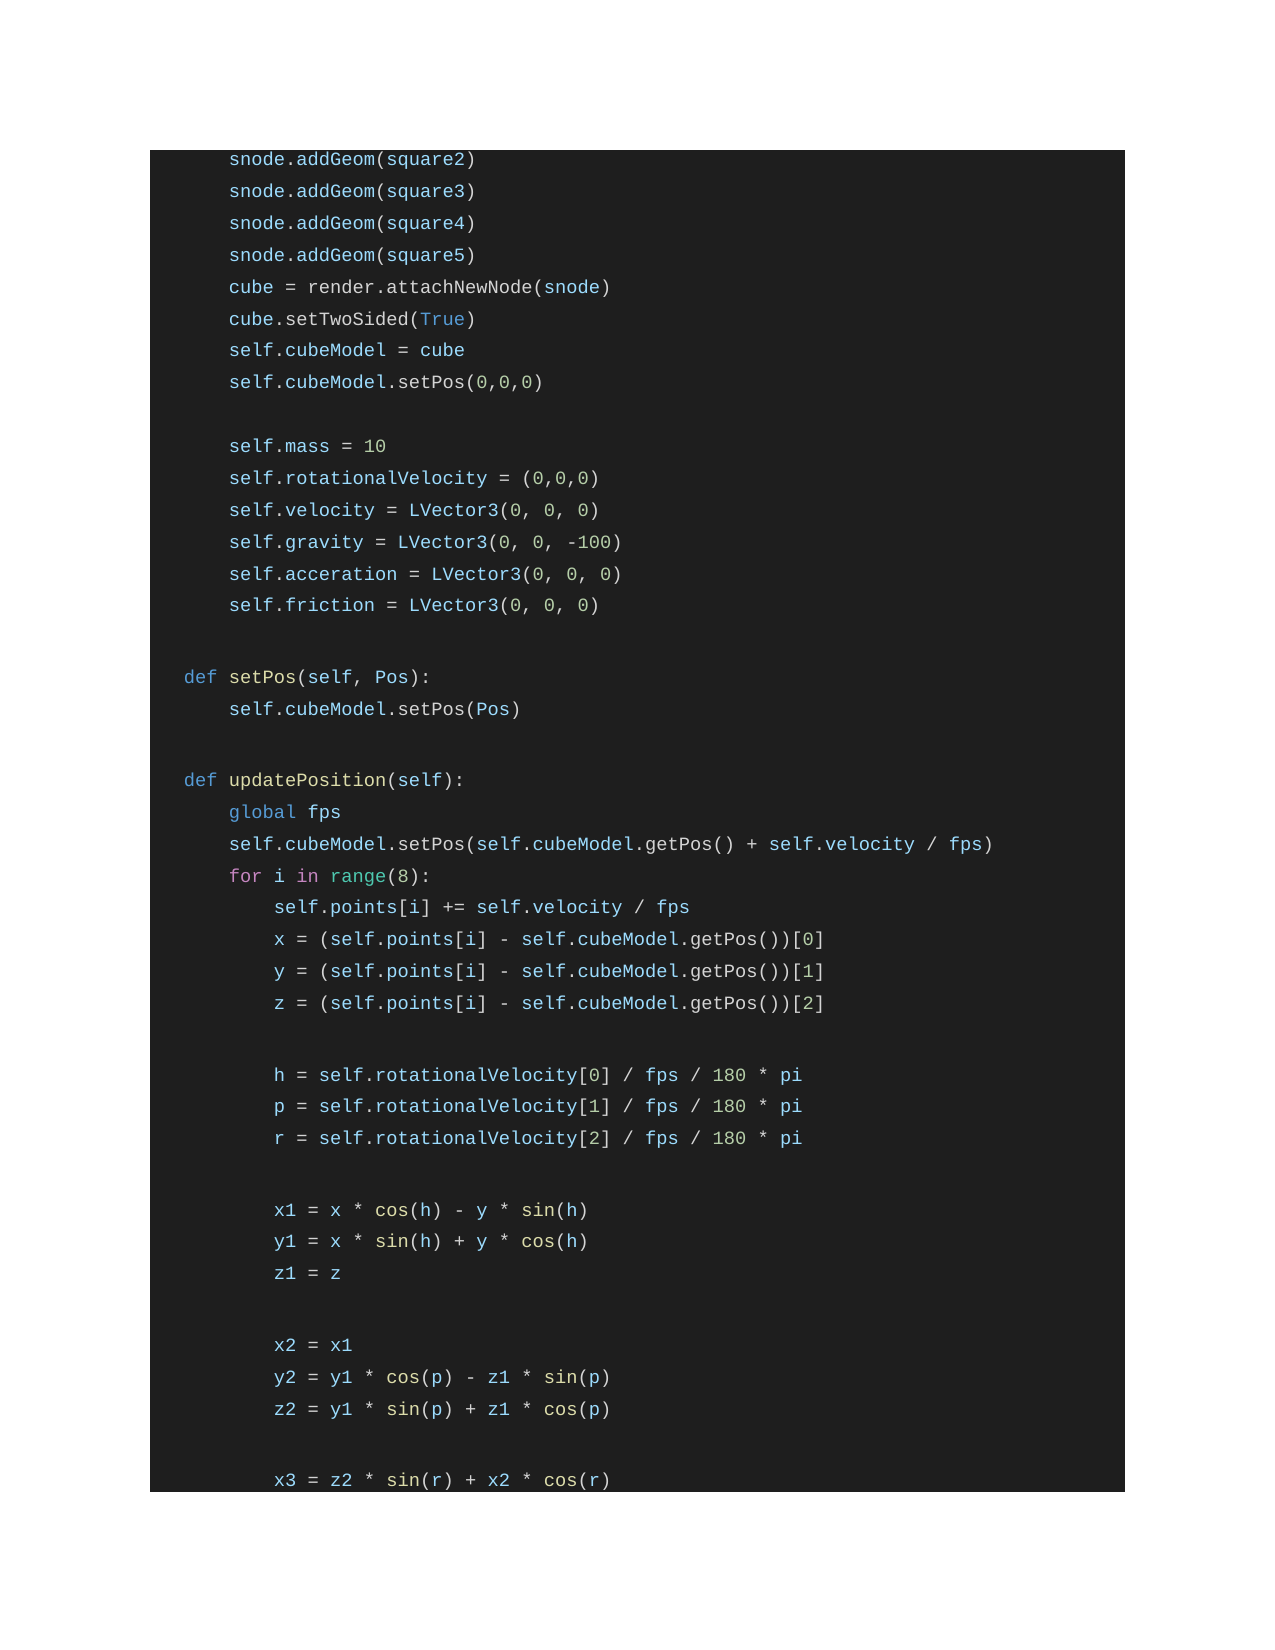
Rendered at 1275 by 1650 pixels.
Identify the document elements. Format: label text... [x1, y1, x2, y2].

text def setPos(self, Pos): [150, 668, 1125, 689]
text z2 = y1 * sin(p) + z1 * cos(p) [150, 1399, 1125, 1421]
text self.cubeModel.setPos(Pos) [150, 699, 1125, 721]
text h = self.rotationalVelocity[0] / fps / 180 * pi [150, 1065, 1125, 1087]
text def updatePosition(self): [150, 771, 1125, 792]
text y1 = x * sin(h) + y * cos(h) [150, 1232, 1125, 1253]
text global fps [150, 803, 1125, 824]
text z = (self.points[i] - self.cubeModel.getPos())[2] [150, 994, 1125, 1015]
text r = self.rotationalVelocity[2] / fps / 180 * pi [150, 1129, 1125, 1150]
text x3 = z2 * sin(r) + x2 * cos(r) [150, 1471, 1125, 1492]
text self.mass = 10 [150, 437, 1125, 458]
text y = (self.points[i] - self.cubeModel.getPos())[1] [150, 962, 1125, 983]
text x = (self.points[i] - self.cubeModel.getPos())[0] [150, 930, 1125, 951]
text self.velocity = LVector3(0, 0, 0) [150, 501, 1125, 522]
text snode.addGeom(square4) [150, 214, 1125, 235]
text x1 = x * cos(h) - y * sin(h) [150, 1200, 1125, 1222]
text snode.addGeom(square5) [150, 246, 1125, 267]
text for i in range(8): [150, 866, 1125, 888]
text cube.setTwoSided(True) [150, 309, 1125, 331]
text self.rotationalVelocity = (0,0,0) [150, 469, 1125, 490]
text self.gravity = LVector3(0, 0, -100) [150, 532, 1125, 554]
text y2 = y1 * cos(p) - z1 * sin(p) [150, 1367, 1125, 1389]
text self.friction = LVector3(0, 0, 0) [150, 596, 1125, 617]
text z1 = z [150, 1264, 1125, 1285]
text x2 = x1 [150, 1336, 1125, 1357]
text self.cubeModel.setPos(0,0,0) [150, 373, 1125, 394]
text self.cubeModel.setPos(self.cubeModel.getPos() + self.velocity / fps) [150, 834, 1125, 856]
text cube = render.attachNewNode(snode) [150, 277, 1125, 299]
text self.points[i] += self.velocity / fps [150, 898, 1125, 919]
text self.cubeModel = cube [150, 341, 1125, 362]
text self.acceration = LVector3(0, 0, 0) [150, 564, 1125, 586]
text snode.addGeom(square3) [150, 182, 1125, 203]
text p = self.rotationalVelocity[1] / fps / 180 * pi [150, 1097, 1125, 1118]
text snode.addGeom(square2) [150, 150, 1125, 171]
